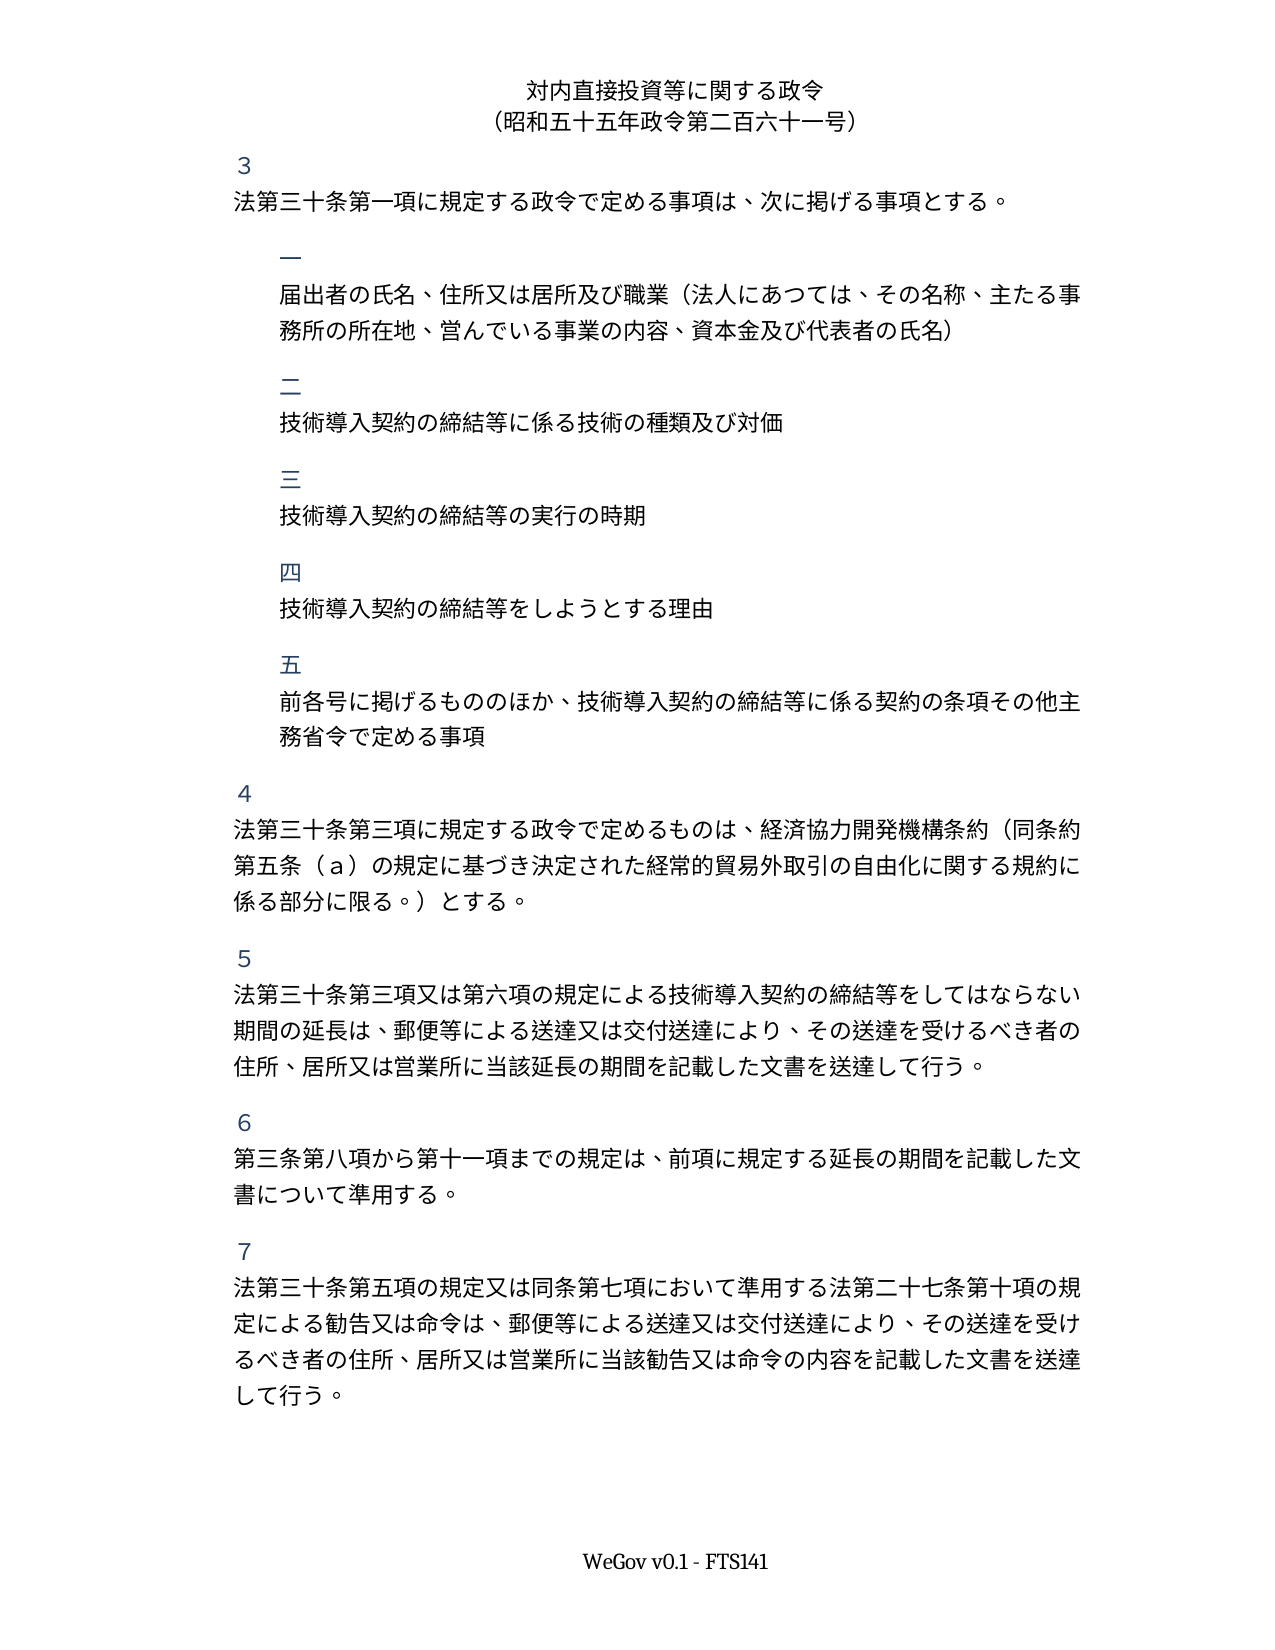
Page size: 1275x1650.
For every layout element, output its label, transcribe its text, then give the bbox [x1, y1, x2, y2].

text 技術導入契約の締結等に係る技術の種類及び対価 [279, 407, 1087, 438]
subtitle ６ [233, 1107, 1087, 1138]
text 技術導入契約の締結等の実行の時期 [279, 500, 1087, 531]
subtitle ７ [233, 1236, 1087, 1267]
subtitle 五 [279, 649, 1087, 681]
text 法第三十条第一項に規定する政令で定める事項は、次に掲げる事項とする。 [233, 186, 1087, 217]
text 技術導入契約の締結等をしようとする理由 [279, 593, 1087, 624]
subtitle ５ [233, 943, 1087, 974]
subtitle 一 [279, 243, 1087, 274]
text 法第三十条第三項に規定する政令で定めるものは、経済協力開発機構条約（同条約第五条（ａ）の規定に基づき決定された経常的貿易外取引の自由化に関する規約に係る部分に限る。）とする。 [233, 814, 1087, 917]
subtitle ４ [233, 778, 1087, 809]
text 前各号に掲げるもののほか、技術導入契約の締結等に係る契約の条項その他主務省令で定める事項 [279, 685, 1087, 753]
text 法第三十条第五項の規定又は同条第七項において準用する法第二十七条第十項の規定による勧告又は命令は、郵便等による送達又は交付送達により、その送達を受けるべき者の住所、居所又は営業所に当該勧告又は命令の内容を記載した文書を送達して行う。 [233, 1272, 1087, 1411]
text 法第三十条第三項又は第六項の規定による技術導入契約の締結等をしてはならない期間の延長は、郵便等による送達又は交付送達により、その送達を受けるべき者の住所、居所又は営業所に当該延長の期間を記載した文書を送達して行う。 [233, 979, 1087, 1082]
subtitle 四 [279, 557, 1087, 588]
subtitle ３ [233, 150, 1087, 181]
text 第三条第八項から第十一項までの規定は、前項に規定する延長の期間を記載した文書について準用する。 [233, 1143, 1087, 1210]
subtitle 三 [279, 464, 1087, 495]
text 届出者の氏名、住所又は居所及び職業（法人にあつては、その名称、主たる事務所の所在地、営んでいる事業の内容、資本金及び代表者の氏名） [279, 279, 1087, 346]
subtitle 二 [279, 371, 1087, 403]
